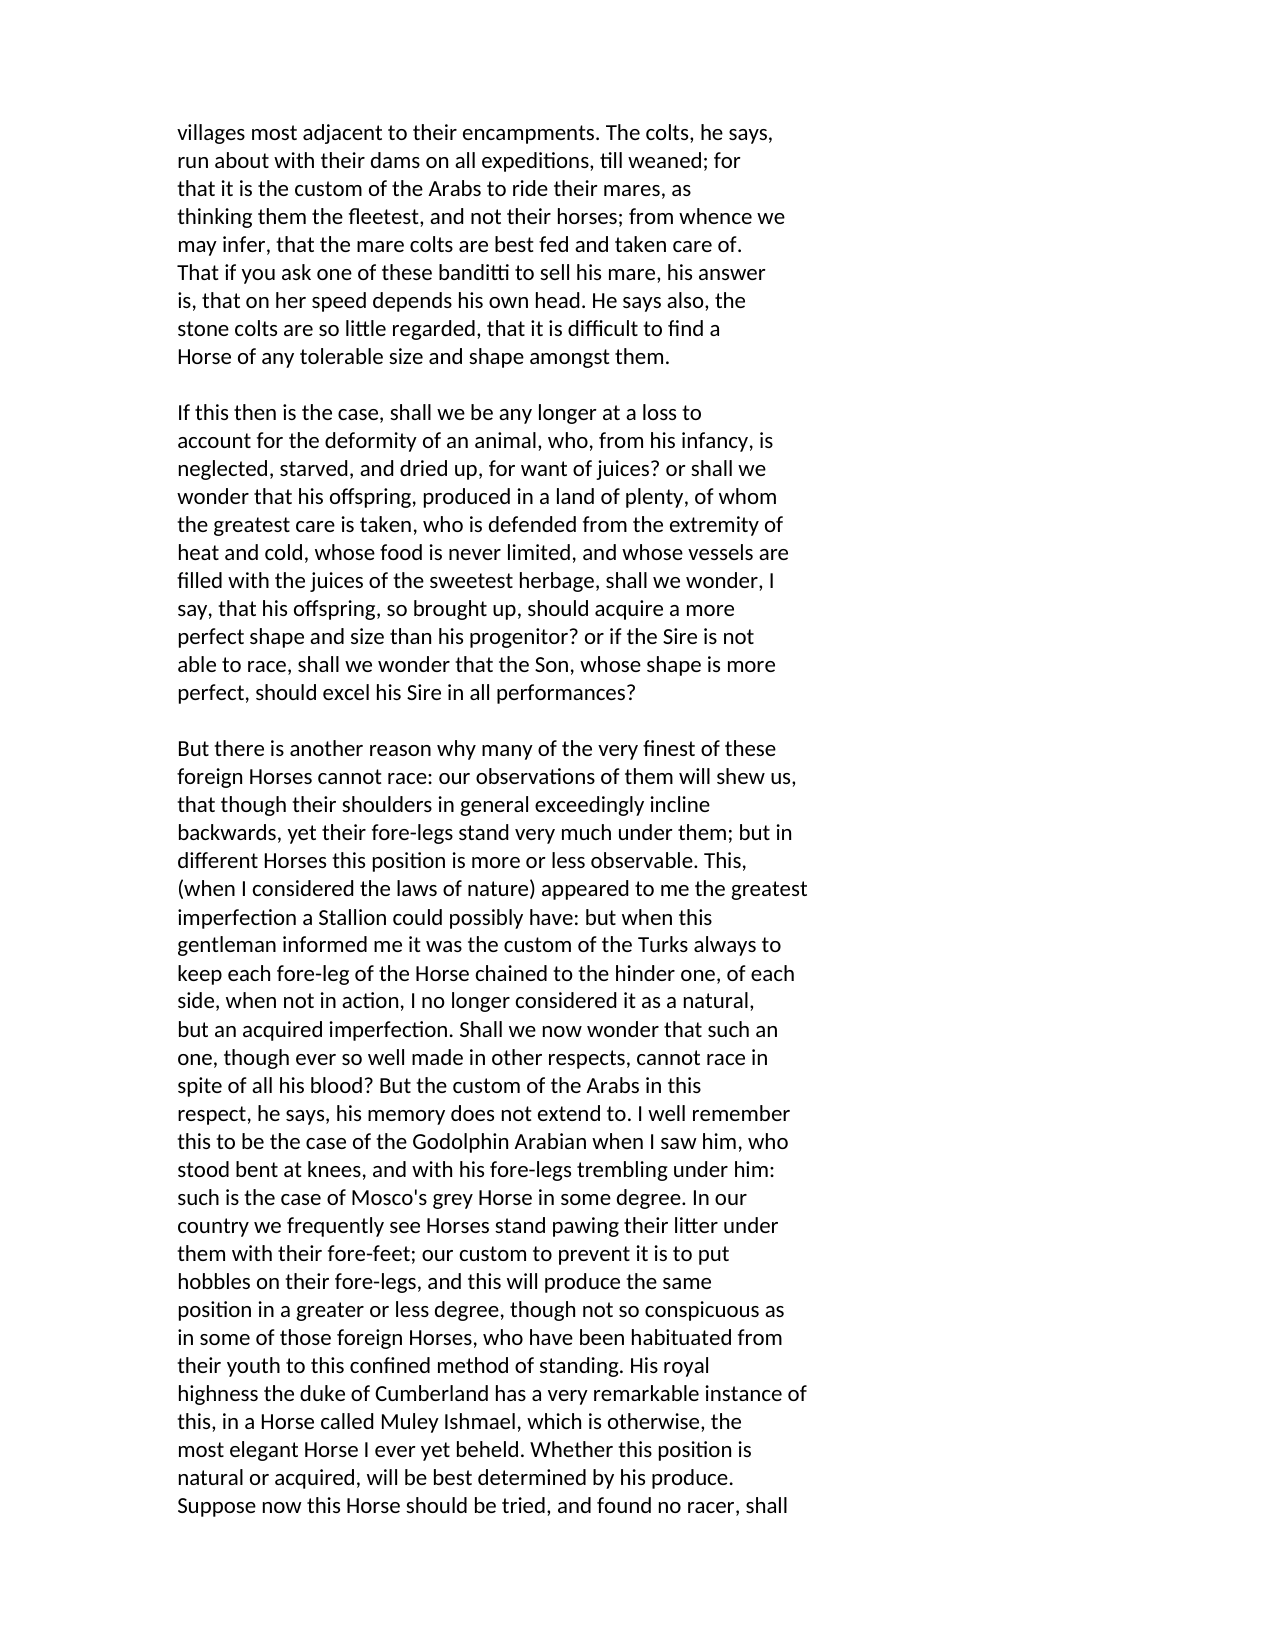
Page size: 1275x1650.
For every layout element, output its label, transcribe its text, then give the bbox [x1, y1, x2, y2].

text perfect, should excel his Sire in all performances? [177, 678, 1186, 706]
text able to race, shall we wonder that the Son, whose shape is more [177, 650, 1186, 678]
text respect, he says, his memory does not extend to. I well remember [177, 1099, 1186, 1127]
text run about with their dams on all expeditions, till weaned; for [177, 146, 1186, 174]
text backwards, yet their fore-legs stand very much under them; but in [177, 818, 1186, 847]
text in some of those foreign Horses, who have been habituated from [177, 1323, 1186, 1351]
text say, that his offspring, so brought up, should acquire a more [177, 594, 1186, 622]
text side, when not in action, I no longer considered it as a natural, [177, 987, 1186, 1015]
text keep each fore-leg of the Horse chained to the hinder one, of each [177, 959, 1186, 987]
text imperfection a Stallion could possibly have: but when this [177, 903, 1186, 931]
text that it is the custom of the Arabs to ride their mares, as [177, 174, 1186, 202]
text country we frequently see Horses stand pawing their litter under [177, 1211, 1186, 1239]
text position in a greater or less degree, though not so conspicuous as [177, 1295, 1186, 1323]
text Suppose now this Horse should be tried, and found no racer, shall [177, 1491, 1186, 1519]
text hobbles on their fore-legs, and this will produce the same [177, 1267, 1186, 1295]
text one, though ever so well made in other respects, cannot race in [177, 1043, 1186, 1071]
text wonder that his offspring, produced in a land of plenty, of whom [177, 482, 1186, 510]
text Horse of any tolerable size and shape amongst them. [177, 342, 1186, 370]
text If this then is the case, shall we be any longer at a loss to [177, 398, 1186, 426]
text different Horses this position is more or less observable. This, [177, 847, 1186, 874]
text their youth to this confined method of standing. His royal [177, 1351, 1186, 1379]
text That if you ask one of these banditti to sell his mare, his answer [177, 258, 1186, 286]
text highness the duke of Cumberland has a very remarkable instance of [177, 1379, 1186, 1407]
text spite of all his blood? But the custom of the Arabs in this [177, 1071, 1186, 1099]
text stone colts are so little regarded, that it is difficult to find a [177, 314, 1186, 342]
text villages most adjacent to their encampments. The colts, he says, [177, 118, 1186, 146]
text them with their fore-feet; our custom to prevent it is to put [177, 1239, 1186, 1267]
text may infer, that the mare colts are best fed and taken care of. [177, 230, 1186, 258]
text that though their shoulders in general exceedingly incline [177, 791, 1186, 818]
text most elegant Horse I ever yet beheld. Whether this position is [177, 1435, 1186, 1463]
text this, in a Horse called Muley Ishmael, which is otherwise, the [177, 1407, 1186, 1435]
text this to be the case of the Godolphin Arabian when I saw him, who [177, 1127, 1186, 1155]
text heat and cold, whose food is never limited, and whose vessels are [177, 538, 1186, 566]
text perfect shape and size than his progenitor? or if the Sire is not [177, 622, 1186, 650]
text thinking them the fleetest, and not their horses; from whence we [177, 202, 1186, 230]
text such is the case of Mosco's grey Horse in some degree. In our [177, 1183, 1186, 1211]
text filled with the juices of the sweetest herbage, shall we wonder, I [177, 566, 1186, 594]
text account for the deformity of an animal, who, from his infancy, is [177, 426, 1186, 454]
text but an acquired imperfection. Shall we now wonder that such an [177, 1015, 1186, 1043]
text stood bent at knees, and with his fore-legs trembling under him: [177, 1155, 1186, 1183]
text (when I considered the laws of nature) appeared to me the greatest [177, 874, 1186, 903]
text neglected, starved, and dried up, for want of juices? or shall we [177, 454, 1186, 482]
text is, that on her speed depends his own head. He says also, the [177, 286, 1186, 314]
text the greatest care is taken, who is defended from the extremity of [177, 510, 1186, 538]
text gentleman informed me it was the custom of the Turks always to [177, 931, 1186, 959]
text natural or acquired, will be best determined by his produce. [177, 1463, 1186, 1491]
text But there is another reason why many of the very finest of these [177, 734, 1186, 762]
text foreign Horses cannot race: our observations of them will shew us, [177, 762, 1186, 791]
